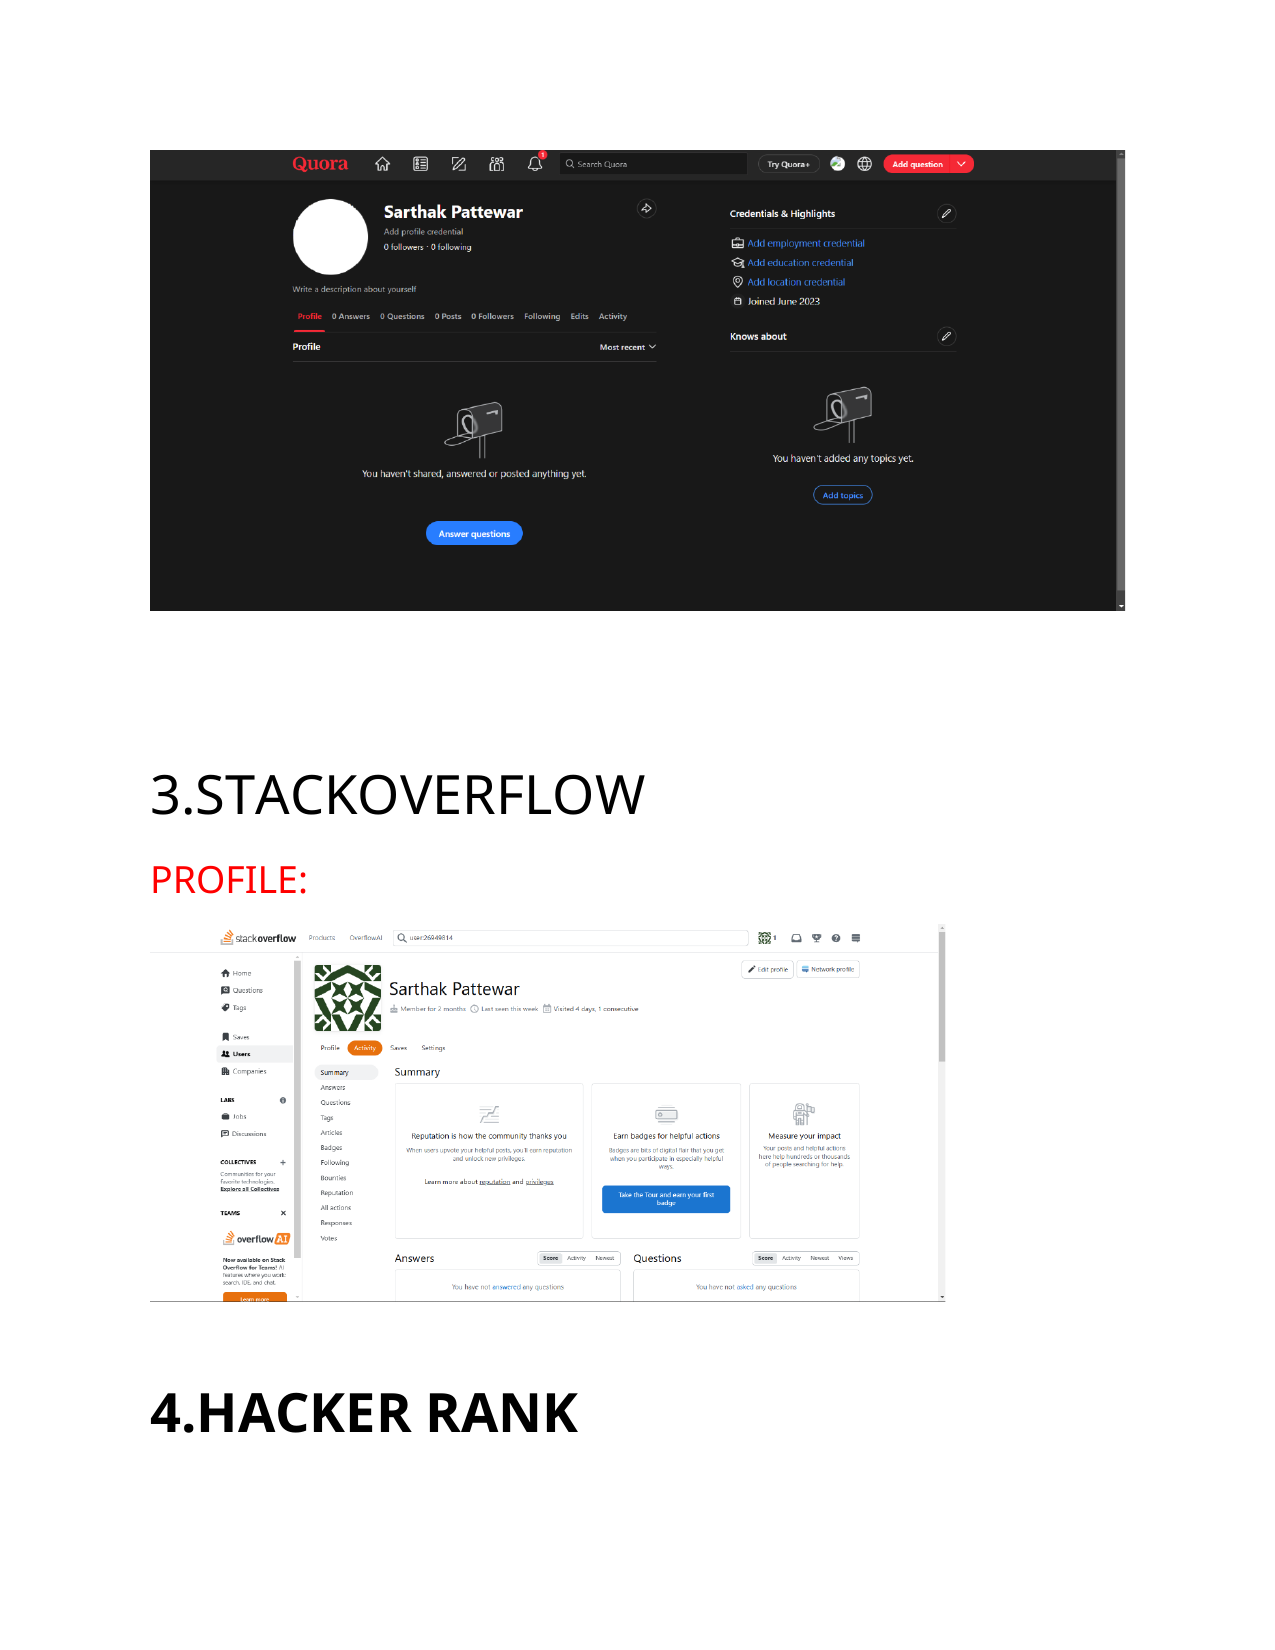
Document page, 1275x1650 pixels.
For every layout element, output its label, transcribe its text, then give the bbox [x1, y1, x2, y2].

picture [150, 924, 946, 1302]
text 4.HACKER RANK [150, 1374, 1125, 1448]
text 3.STACKOVERFLOW [150, 757, 1125, 830]
picture [150, 150, 1125, 611]
text PROFILE: [150, 853, 1125, 904]
